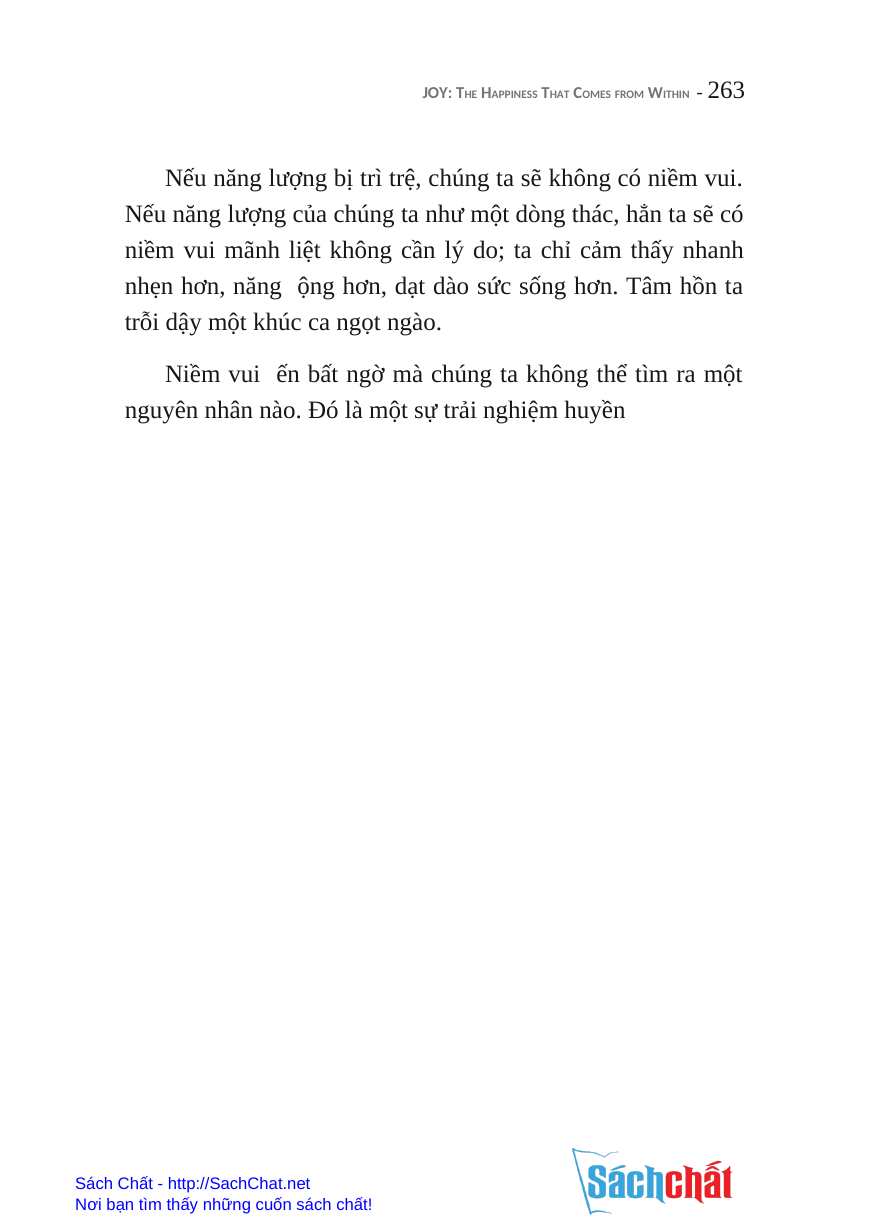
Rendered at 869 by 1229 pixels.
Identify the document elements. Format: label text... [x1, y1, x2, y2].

text Nếu năng lượng bị trì trệ, chúng ta sẽ không có niềm vui. Nếu năng lượng của chúng ta như một dòng thác, hẳn ta sẽ có niềm vui mãnh liệt không cần lý do; ta chỉ cảm thấy nhanh nhẹn hơn, năng ộng hơn, dạt dào sức sống hơn. Tâm hồn ta trỗi dậy một khúc ca ngọt ngào. [124, 163, 744, 336]
picture [568, 1148, 733, 1215]
text Niềm vui ến bất ngờ mà chúng ta không thể tìm ra một nguyên nhân nào. Đó là một sự trải nghiệm huyền [124, 359, 744, 424]
